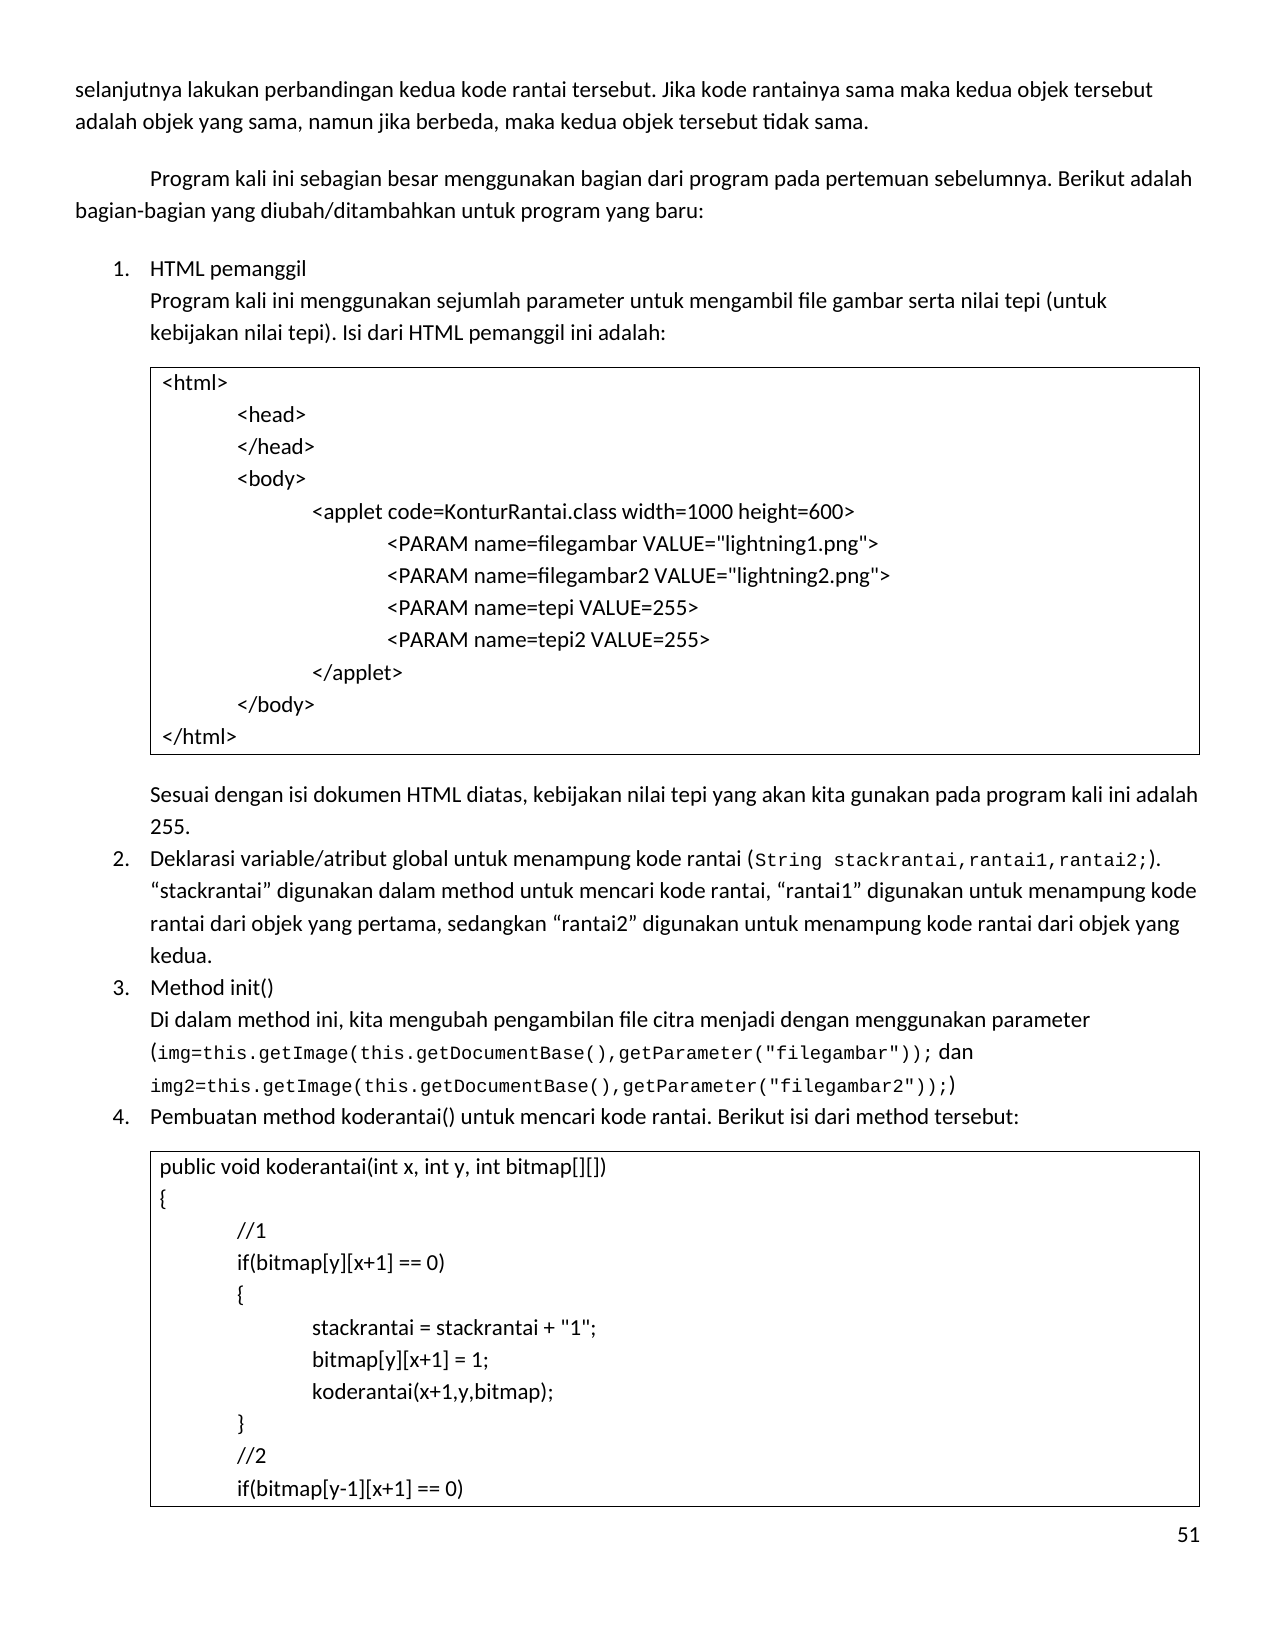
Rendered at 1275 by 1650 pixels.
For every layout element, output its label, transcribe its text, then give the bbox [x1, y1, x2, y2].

list Pembuatan method koderantai() untuk mencari kode rantai. Berikut isi dari method tersebut: [112, 1102, 1200, 1130]
table_header <html> <head> </head> <body> <applet code=KonturRantai.class width=1000 height=600> <PARAM name=filegambar VALUE="lightning1.png"> <PARAM name=filegambar2 VALUE="lightning2.png"> <PARAM name=tepi VALUE=255> <PARAM name=tepi2 VALUE=255> </applet> </body> </html> [151, 368, 1199, 754]
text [75, 75, 1200, 135]
list Program kali ini menggunakan sejumlah parameter untuk mengambil file gambar serta nilai tepi (untuk kebijakan nilai tepi). Isi dari HTML pemanggil ini adalah: [150, 286, 1200, 346]
list Method init() [112, 973, 1200, 1001]
list Deklarasi variable/atribut global untuk menampung kode rantai (String stackrantai,rantai1,rantai2;). “stackrantai” digunakan dalam method untuk mencari kode rantai, “rantai1” digunakan untuk menampung kode rantai dari objek yang pertama, sedangkan “rantai2” digunakan untuk menampung kode rantai dari objek yang kedua. [112, 844, 1200, 969]
text Program kali ini sebagian besar menggunakan bagian dari program pada pertemuan sebelumnya. Berikut adalah bagian-bagian yang diubah/ditambahkan untuk program yang baru: [75, 164, 1200, 224]
list HTML pemanggil [112, 254, 1200, 282]
list Sesuai dengan isi dokumen HTML diatas, kebijakan nilai tepi yang akan kita gunakan pada program kali ini adalah 255. [150, 780, 1200, 840]
list Di dalam method ini, kita mengubah pengambilan file citra menjadi dengan menggunakan parameter (img=this.getImage(this.getDocumentBase(),getParameter("filegambar")); dan img2=this.getImage(this.getDocumentBase(),getParameter("filegambar2"));) [150, 1005, 1200, 1098]
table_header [151, 1152, 1199, 1506]
